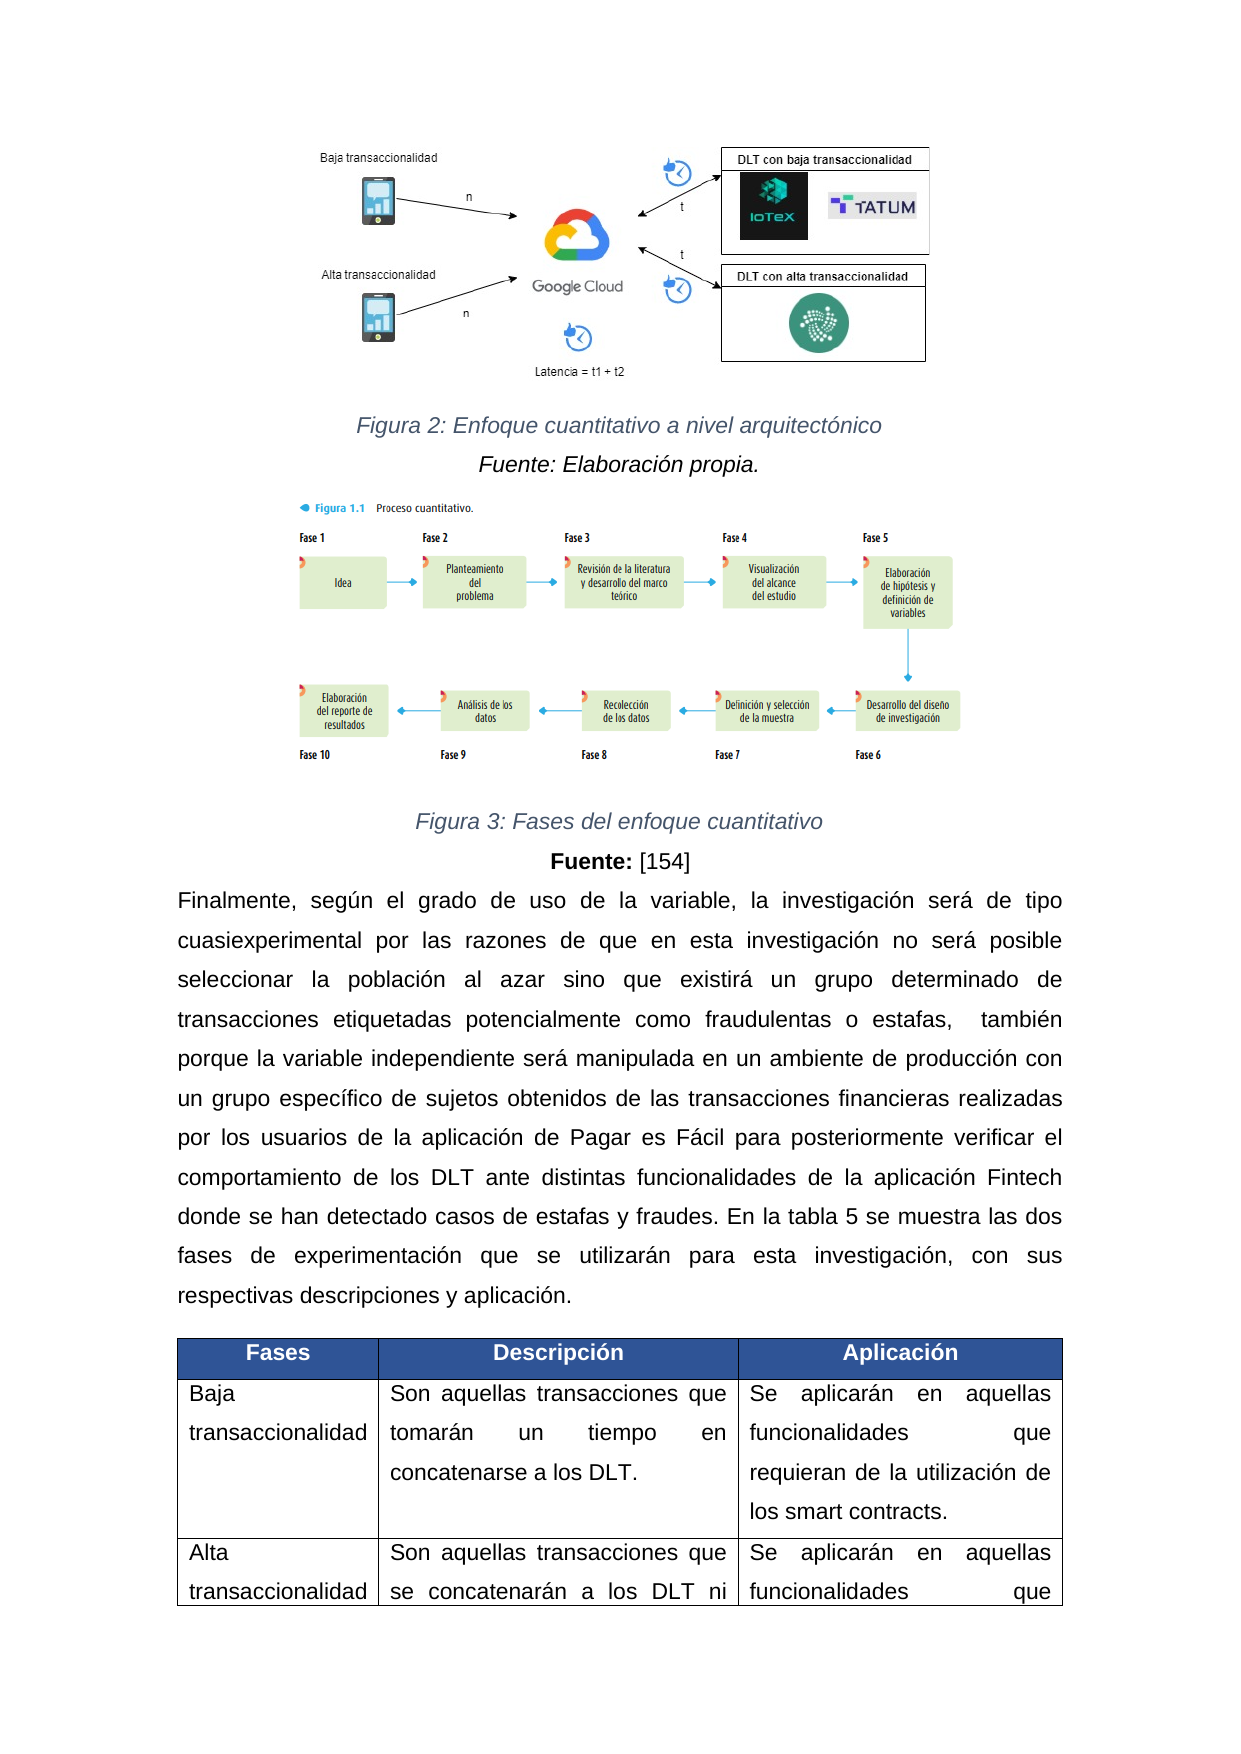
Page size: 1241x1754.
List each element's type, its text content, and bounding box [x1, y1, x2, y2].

picture [310, 147, 930, 381]
table_cell Son aquellas transacciones que tomarán un tiempo en concatenarse a los DLT. [379, 1380, 738, 1538]
picture [271, 490, 969, 778]
text Figura 2: Enfoque cuantitativo a nivel arquitectónico [177, 412, 1063, 438]
text Figura 3: Fases del enfoque cuantitativo [177, 808, 1063, 834]
table_cell Alta transaccionalidad [178, 1539, 378, 1604]
text Finalmente, según el grado de uso de la variable, la investigación será de tipo cuasiexperimental por las razones de que en esta investigación no será posible seleccionar la población al azar sino que existirá un grupo determinado de transacciones etiquetadas potencialmente como fraudulentas o estafas, también porque la variable independiente será manipulada en un ambiente de producción con un grupo específico de sujetos obtenidos de las transacciones financieras realizadas por los usuarios de la aplicación de Pagar es Fácil para posteriormente verificar el comportamiento de los DLT ante distintas funcionalidades de la aplicación Fintech donde se han detectado casos de estafas y fraudes. En la tabla 5 se muestra las dos fases de experimentación que se utilizarán para esta investigación, con sus respectivas descripciones y aplicación. [177, 887, 1063, 1308]
table_cell Baja transaccionalidad [178, 1380, 378, 1538]
text Fuente: [177, 848, 1063, 874]
table_header Descripción [379, 1339, 738, 1379]
text Fuente: Elaboración propia. [177, 451, 1063, 477]
table_cell Se aplicarán en aquellas funcionalidades que requieran de la utilización de IOTA y NFT de Tatum. [739, 1539, 1062, 1604]
table_header Aplicación [739, 1339, 1062, 1379]
table_cell Son aquellas transacciones que se concatenarán a los DLT ni bien termine la operación del usuario. [379, 1539, 738, 1604]
table_cell Se aplicarán en aquellas funcionalidades que requieran de la utilización de los smart contracts. [739, 1380, 1062, 1538]
table_header Fases [178, 1339, 378, 1379]
